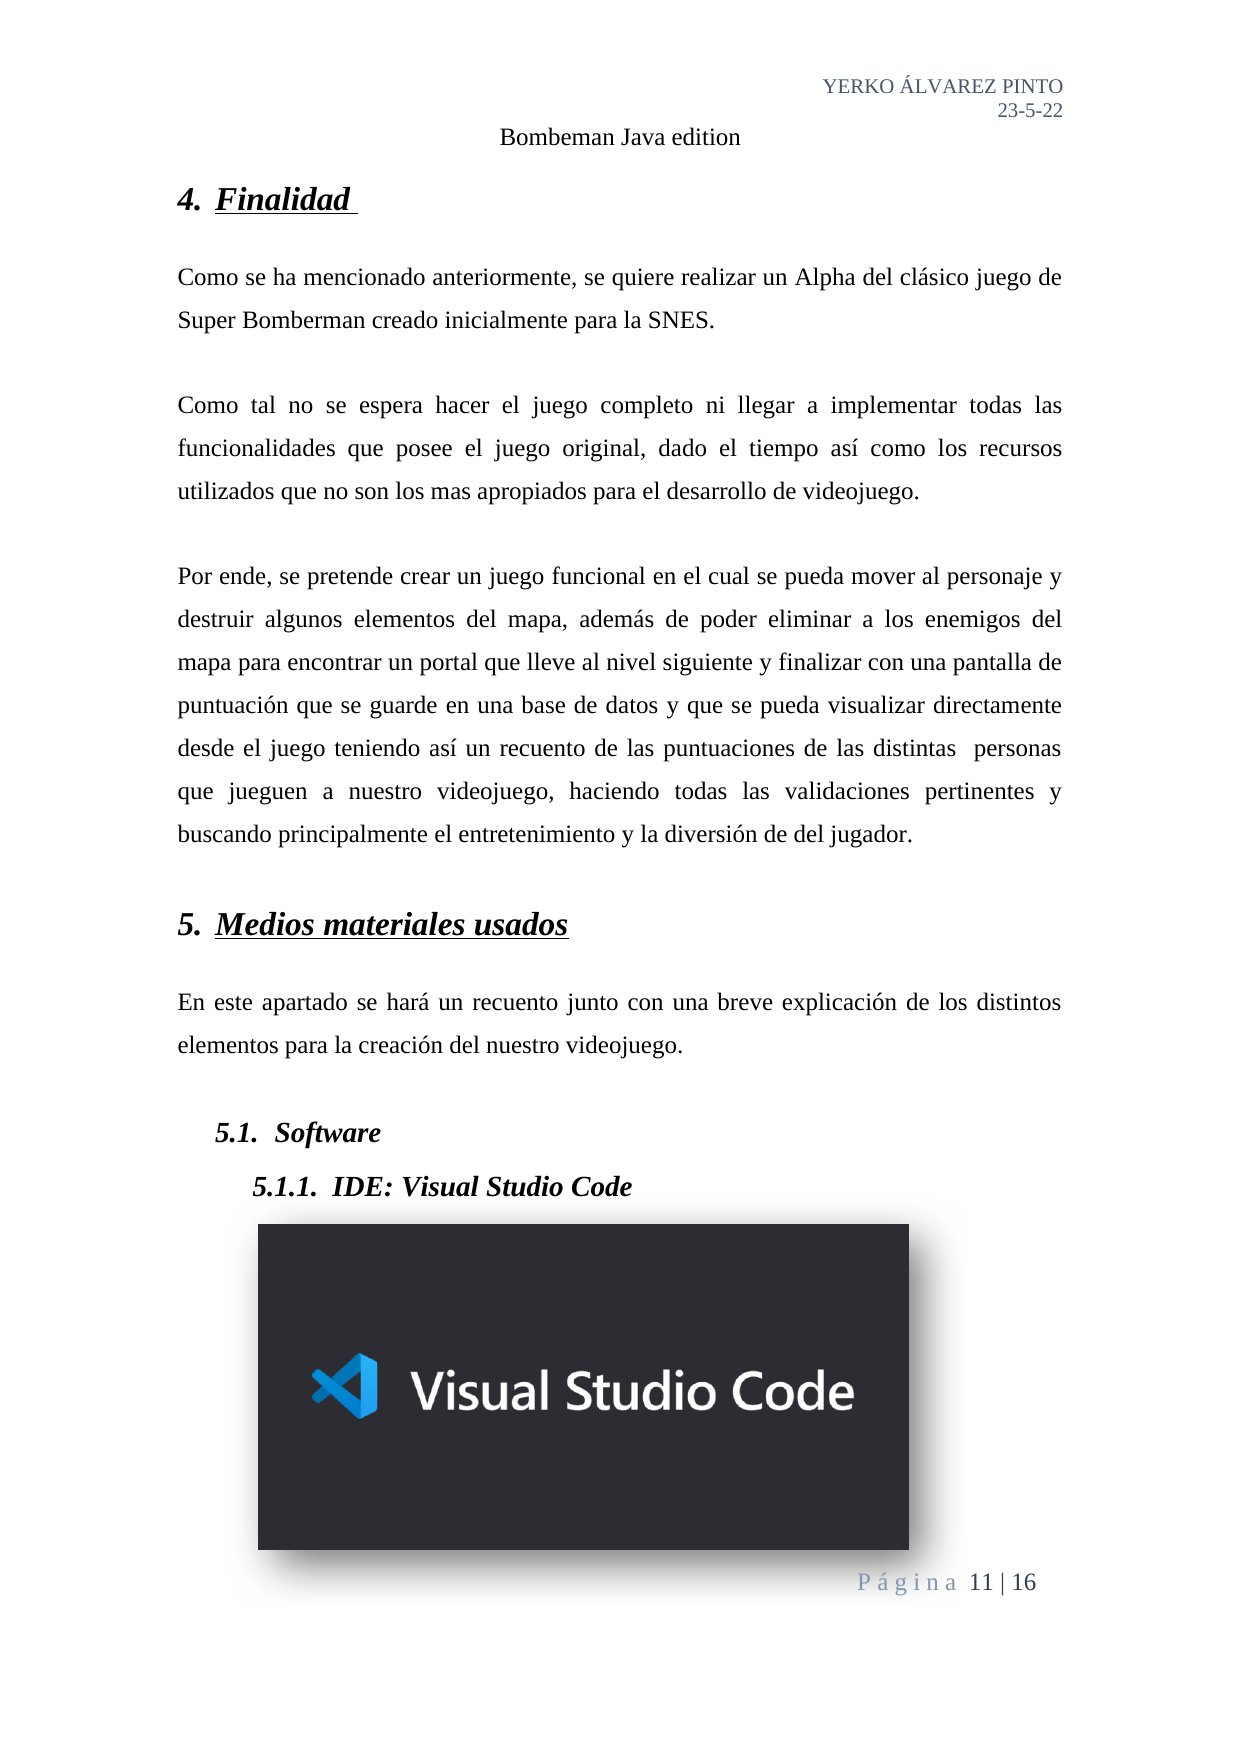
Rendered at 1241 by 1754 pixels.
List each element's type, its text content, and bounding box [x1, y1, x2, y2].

subtitle IDE: Visual Studio Code [252, 1169, 1063, 1203]
text Como tal no se espera hacer el juego completo ni llegar a implementar todas las funcionalidades que posee el juego original, dado el tiempo así como los recursos utilizados que no son los mas apropiados para el desarrollo de videojuego. [177, 390, 1063, 505]
subtitle Medios materiales usados [177, 904, 1063, 943]
subtitle Software [215, 1115, 1063, 1148]
text Como se ha mencionado anteriormente, se quiere realizar un Alpha del clásico juego de Super Bomberman creado inicialmente para la SNES. [177, 262, 1063, 334]
picture [258, 1224, 909, 1550]
text Por ende, se pretende crear un juego funcional en el cual se pueda mover al personaje y destruir algunos elementos del mapa, además de poder eliminar a los enemigos del mapa para encontrar un portal que lleve al nivel siguiente y finalizar con una pantalla de puntuación que se guarde en una base de datos y que se pueda visualizar directamente desde el juego teniendo así un recuento de las puntuaciones de las distintas personas que jueguen a nuestro videojuego, haciendo todas las validaciones pertinentes y buscando principalmente el entretenimiento y la diversión de del jugador. [177, 561, 1063, 848]
text En este apartado se hará un recuento junto con una breve explicación de los distintos elementos para la creación del nuestro videojuego. [177, 987, 1063, 1059]
subtitle Finalidad [177, 179, 1063, 218]
